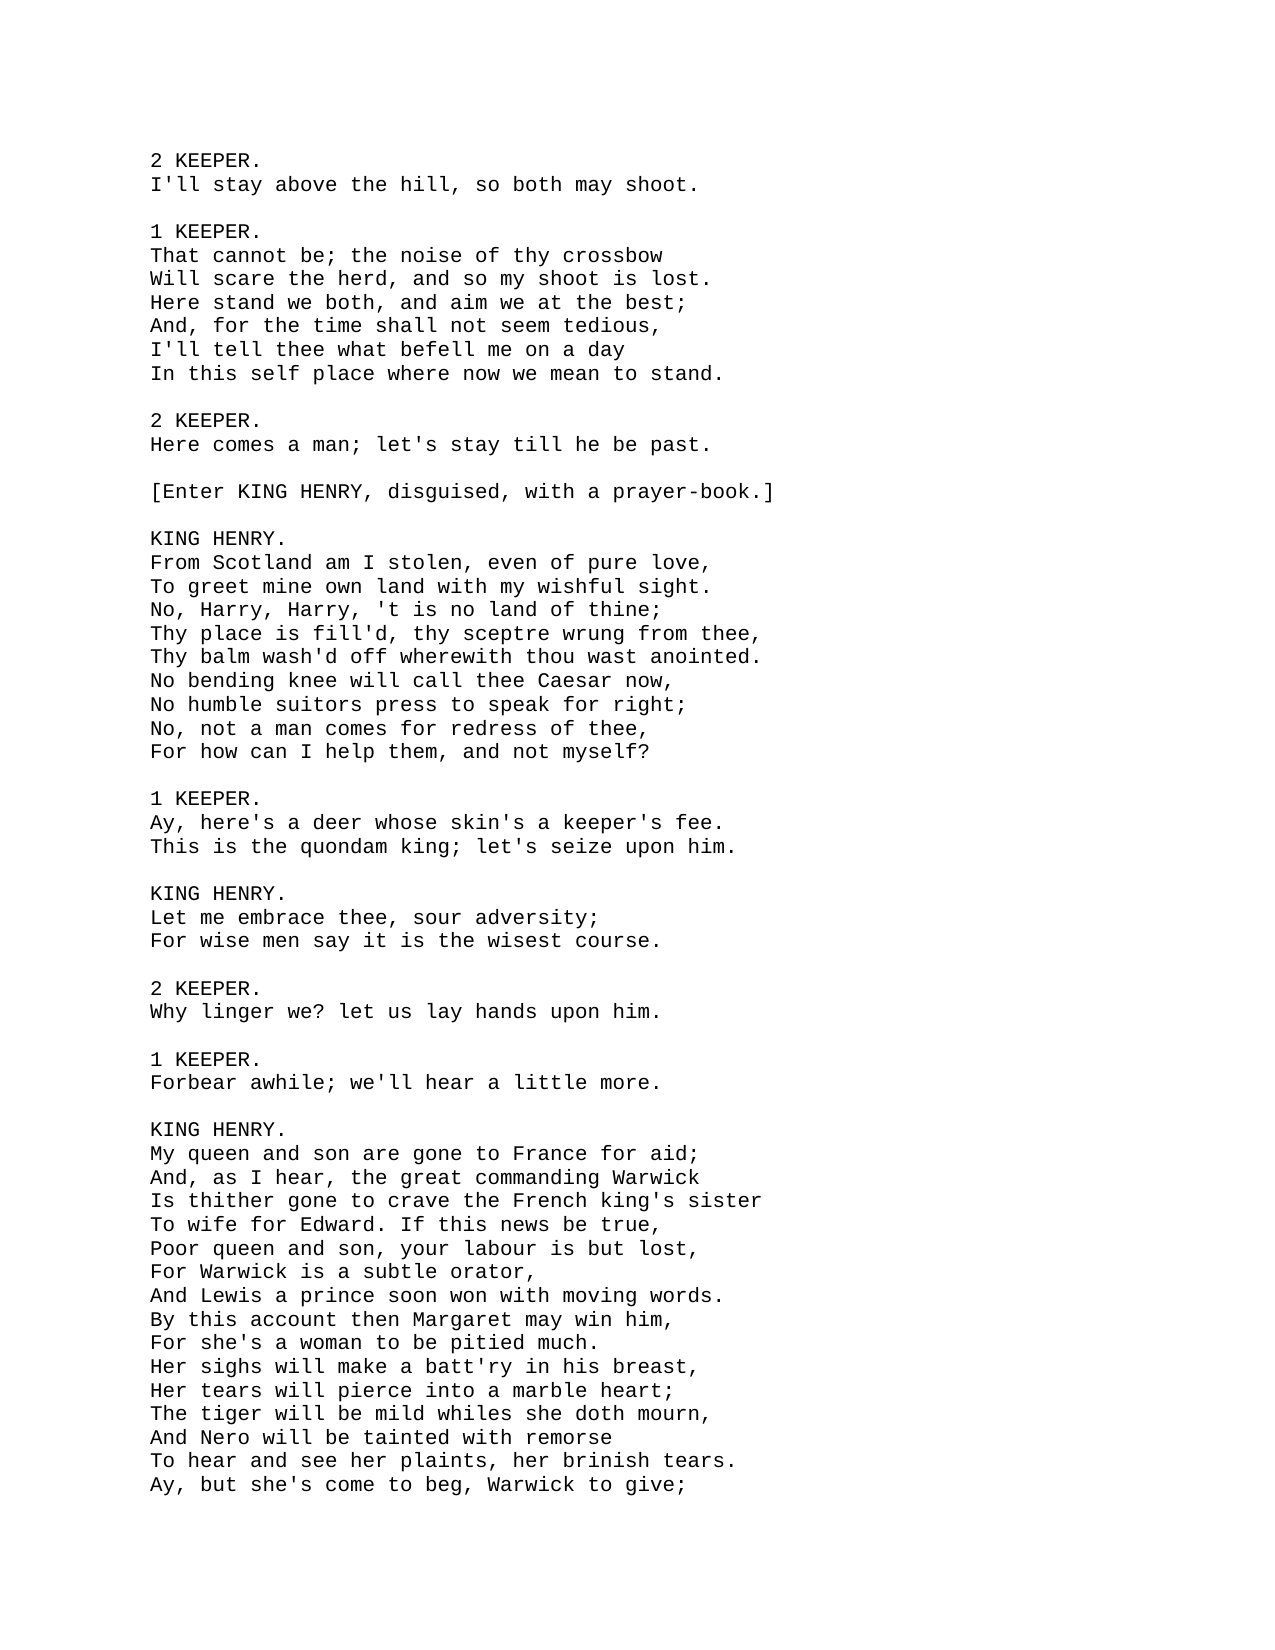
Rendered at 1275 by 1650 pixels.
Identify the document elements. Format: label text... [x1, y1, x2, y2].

text 2 KEEPER. [150, 978, 1125, 1001]
text And, for the time shall not seem tedious, [150, 316, 1125, 339]
text From Scotland am I stolen, even of pure love, [150, 552, 1125, 576]
text Why linger we? let us lay hands upon him. [150, 1001, 1125, 1025]
text Ay, but she's come to beg, Warwick to give; [150, 1474, 1125, 1498]
text In this self place where now we mean to stand. [150, 363, 1125, 386]
text Thy balm wash'd off wherewith thou wast anointed. [150, 647, 1125, 670]
text And Lewis a prince soon won with moving words. [150, 1285, 1125, 1309]
text And, as I hear, the great commanding Warwick [150, 1167, 1125, 1190]
text No bending knee will call thee Caesar now, [150, 670, 1125, 694]
text 1 KEEPER. [150, 221, 1125, 244]
text For how can I help them, and not myself? [150, 741, 1125, 765]
text My queen and son are gone to France for aid; [150, 1143, 1125, 1167]
text No, not a man comes for redress of thee, [150, 717, 1125, 741]
text KING HENRY. [150, 528, 1125, 552]
text For Warwick is a subtle orator, [150, 1261, 1125, 1285]
text This is the quondam king; let's seize upon him. [150, 836, 1125, 859]
text For wise men say it is the wisest course. [150, 930, 1125, 954]
text 1 KEEPER. [150, 788, 1125, 812]
text No, Harry, Harry, 't is no land of thine; [150, 599, 1125, 623]
text Her tears will pierce into a marble heart; [150, 1379, 1125, 1403]
text Will scare the herd, and so my shoot is lost. [150, 268, 1125, 292]
text Poor queen and son, your labour is but lost, [150, 1238, 1125, 1261]
text Here comes a man; let's stay till he be past. [150, 434, 1125, 457]
text By this account then Margaret may win him, [150, 1309, 1125, 1332]
text [Enter KING HENRY, disguised, with a prayer-book.] [150, 481, 1125, 505]
text Thy place is fill'd, thy sceptre wrung from thee, [150, 623, 1125, 647]
text I'll stay above the hill, so both may shoot. [150, 174, 1125, 197]
text Forbear awhile; we'll hear a little more. [150, 1072, 1125, 1096]
text To greet mine own land with my wishful sight. [150, 576, 1125, 599]
text For she's a woman to be pitied much. [150, 1332, 1125, 1356]
text And Nero will be tainted with remorse [150, 1427, 1125, 1451]
text The tiger will be mild whiles she doth mourn, [150, 1403, 1125, 1427]
text That cannot be; the noise of thy crossbow [150, 244, 1125, 268]
text KING HENRY. [150, 1119, 1125, 1143]
text To wife for Edward. If this news be true, [150, 1214, 1125, 1238]
text Here stand we both, and aim we at the best; [150, 292, 1125, 316]
text 2 KEEPER. [150, 410, 1125, 434]
text 2 KEEPER. [150, 150, 1125, 174]
text 1 KEEPER. [150, 1048, 1125, 1072]
text Her sighs will make a batt'ry in his breast, [150, 1356, 1125, 1379]
text Is thither gone to crave the French king's sister [150, 1190, 1125, 1214]
text Ay, here's a deer whose skin's a keeper's fee. [150, 812, 1125, 836]
text Let me embrace thee, sour adversity; [150, 907, 1125, 930]
text I'll tell thee what befell me on a day [150, 339, 1125, 363]
text KING HENRY. [150, 883, 1125, 907]
text To hear and see her plaints, her brinish tears. [150, 1451, 1125, 1474]
text No humble suitors press to speak for right; [150, 694, 1125, 717]
